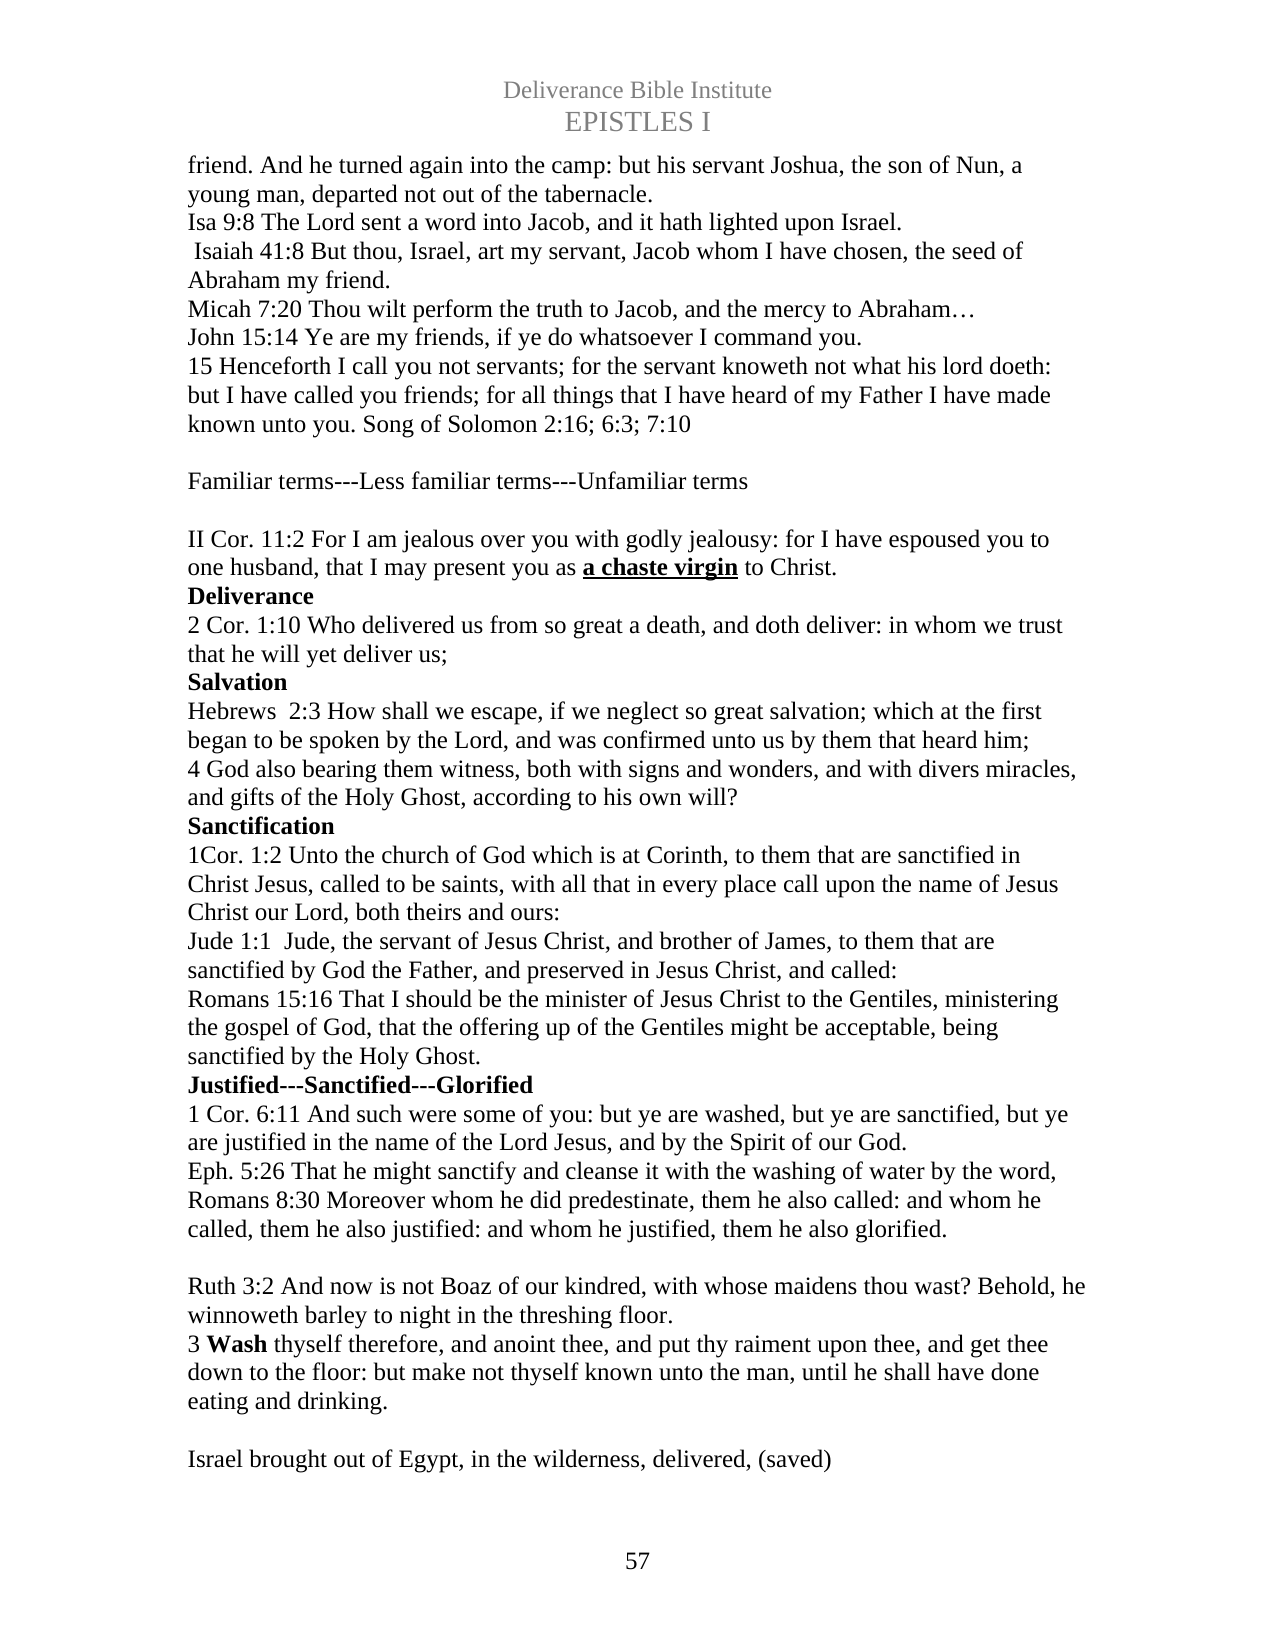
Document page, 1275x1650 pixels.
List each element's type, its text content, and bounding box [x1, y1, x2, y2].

text Sanctification 1Cor. 1:2 Unto the church of God which is at Corinth, to them that are sanctified in Christ Jesus, called to be saints, with all that in every place call upon the name of Jesus Christ our Lord, both theirs and ours: Jude 1:1 Jude, the servant of Jesus Christ, and brother of James, to them that are sanctified by God the Father, and preserved in Jesus Christ, and called: Romans 15:16 That I should be the minister of Jesus Christ to the Gentiles, ministering the gospel of God, that the offering up of the Gentiles might be acceptable, being sanctified by the Holy Ghost. [187, 811, 1087, 1070]
text Isa 9:8 The Lord sent a word into Jacob, and it hath lighted upon Israel. [187, 207, 1087, 236]
text Salvation Hebrews 2:3 How shall we escape, if we neglect so great salvation; which at the first began to be spoken by the Lord, and was confirmed unto us by them that heard him; 4 God also bearing them witness, both with signs and wonders, and with divers miracles, and gifts of the Holy Ghost, according to his own will? [187, 667, 1087, 811]
text Romans 8:30 Moreover whom he did predestinate, them he also called: and whom he called, them he also justified: and whom he justified, them he also glorified. [187, 1185, 1087, 1242]
text Deliverance 2 Cor. 1:10 Who delivered us from so great a death, and doth deliver: in whom we trust that he will yet deliver us; [187, 581, 1087, 667]
text Familiar terms---Less familiar terms---Unfamiliar terms [187, 466, 1087, 495]
text John 15:14 Ye are my friends, if ye do whatsoever I command you. 15 Henceforth I call you not servants; for the servant knoweth not what his lord doeth: but I have called you friends; for all things that I have heard of my Father I have made known unto you. Song of Solomon 2:16; 6:3; 7:10 [187, 322, 1087, 437]
text II Cor. 11:2 For I am jealous over you with godly jealousy: for I have espoused you to one husband, that I may present you as a chaste virgin to Christ. [187, 524, 1087, 581]
text 1 Cor. 6:11 And such were some of you: but ye are washed, but ye are sanctified, but ye are justified in the name of the Lord Jesus, and by the Spirit of our God. [187, 1099, 1087, 1156]
text Justified---Sanctified---Glorified [187, 1070, 1087, 1099]
text Israel brought out of Egypt, in the wilderness, delivered, (saved) [187, 1444, 1087, 1472]
text Ruth 3:2 And now is not Boaz of our kindred, with whose maidens thou wast? Behold, he winnoweth barley to night in the threshing floor. 3 Wash thyself therefore, and anoint thee, and put thy raiment upon thee, and get thee down to the floor: but make not thyself known unto the man, until he shall have done eating and drinking. [187, 1271, 1087, 1415]
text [187, 150, 1087, 207]
text Eph. 5:26 That he might sanctify and cleanse it with the washing of water by the word, [187, 1156, 1087, 1185]
text Micah 7:20 Thou wilt perform the truth to Jacob, and the mercy to Abraham… [187, 294, 1087, 322]
text Isaiah 41:8 But thou, Israel, art my servant, Jacob whom I have chosen, the seed of Abraham my friend. [187, 236, 1087, 294]
